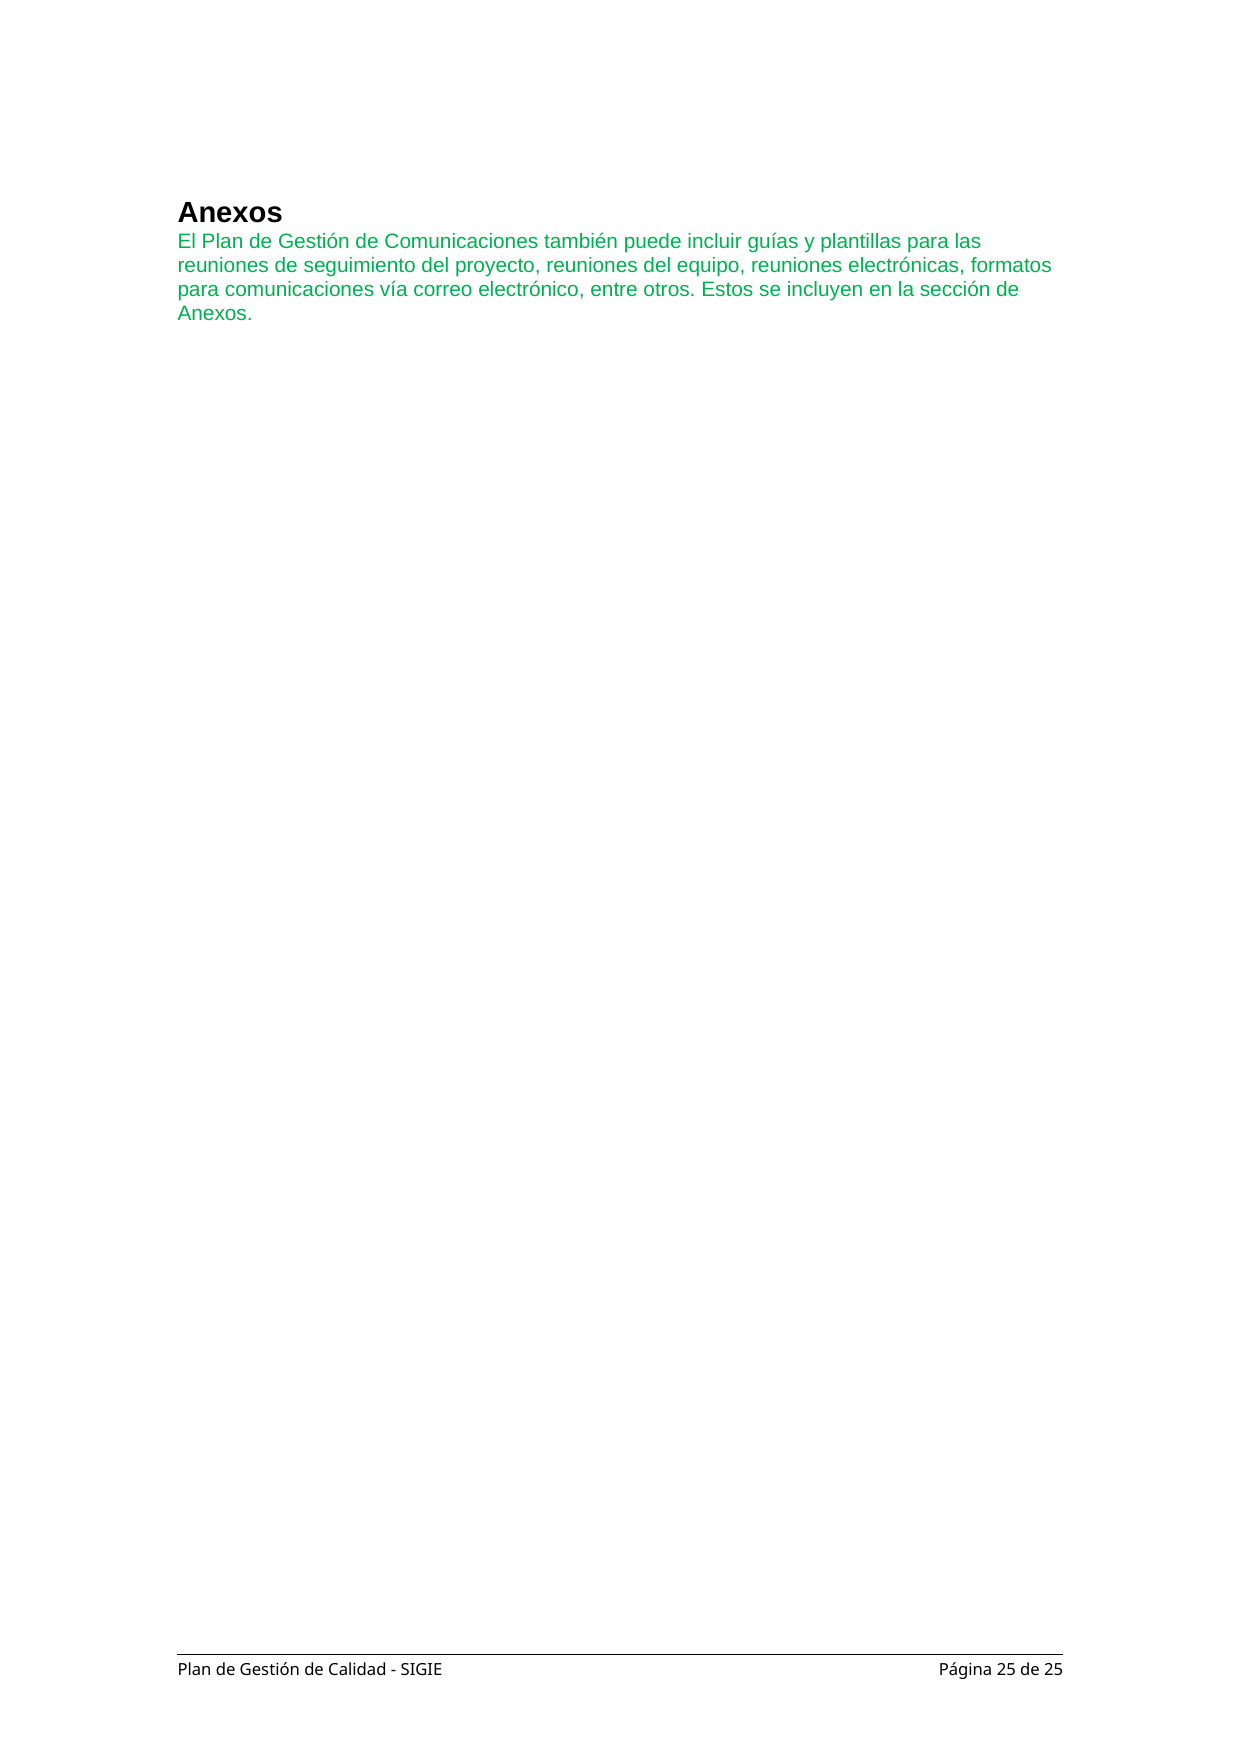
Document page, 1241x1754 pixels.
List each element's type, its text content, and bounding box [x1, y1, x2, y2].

subtitle Anexos [177, 196, 1063, 229]
text El Plan de Gestión de Comunicaciones también puede incluir guías y plantillas para las reuniones de seguimiento del proyecto, reuniones del equipo, reuniones electrónicas, formatos para comunicaciones vía correo electrónico, entre otros. Estos se incluyen en la sección de Anexos. [177, 229, 1063, 325]
